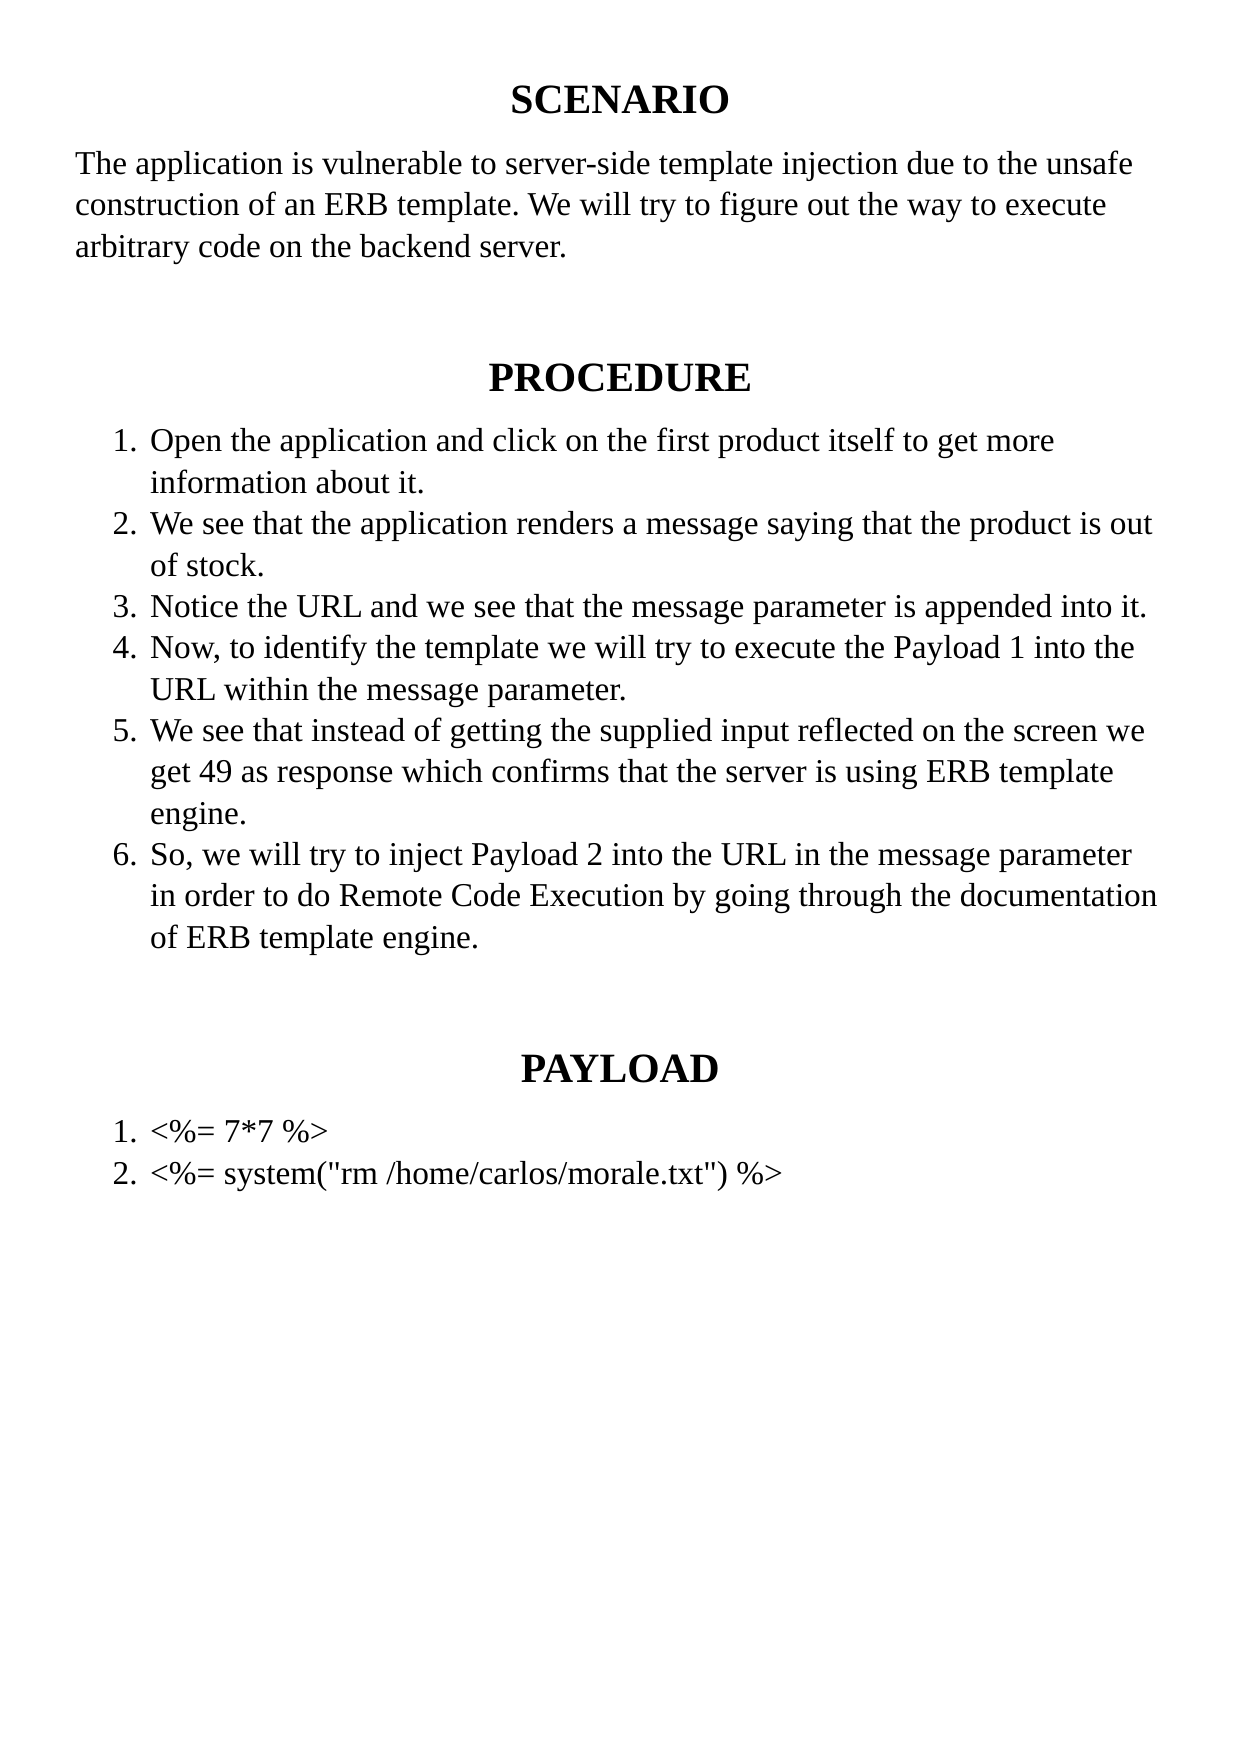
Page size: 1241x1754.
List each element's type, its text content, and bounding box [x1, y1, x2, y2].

list So, we will try to inject Payload 2 into the URL in the message parameter in order to do Remote Code Execution by going through the documentation of ERB template engine. [112, 834, 1165, 955]
text PAYLOAD [75, 1043, 1165, 1091]
list <%= 7*7 %> [112, 1112, 1165, 1150]
list Open the application and click on the first product itself to get more information about it. [112, 421, 1165, 500]
list We see that the application renders a message saying that the product is out of stock. [112, 503, 1165, 583]
text The application is vulnerable to server-side template injection due to the unsafe construction of an ERB template. We will try to figure out the way to execute arbitrary code on the backend server. [75, 143, 1165, 264]
list Now, to identify the template we will try to execute the Payload 1 into the URL within the message parameter. [112, 627, 1165, 707]
list Notice the URL and we see that the message parameter is appended into it. [112, 586, 1165, 624]
text PROCEDURE [75, 352, 1165, 400]
list <%= system("rm /home/carlos/morale.txt") %> [112, 1153, 1165, 1191]
list We see that instead of getting the supplied input reflected on the screen we get 49 as response which confirms that the server is using ERB template engine. [112, 710, 1165, 831]
title SCENARIO [75, 75, 1165, 123]
